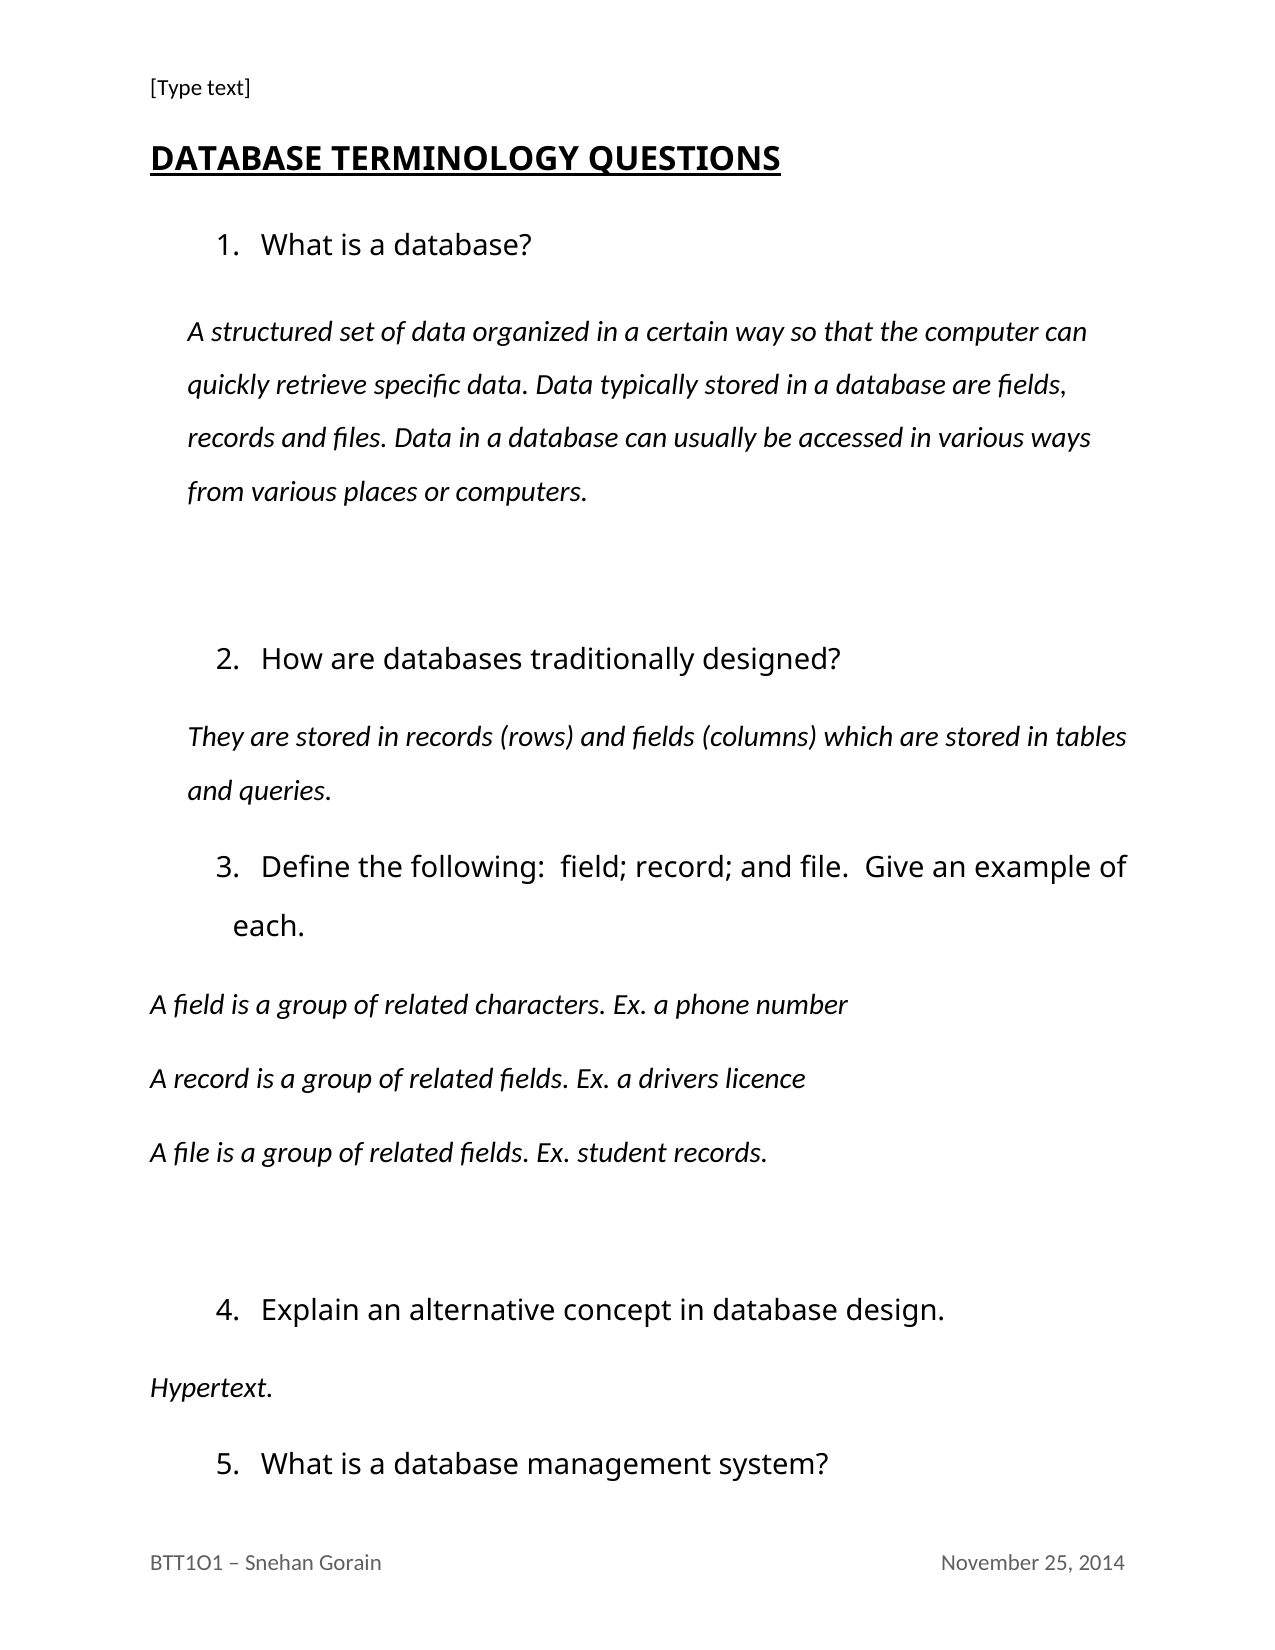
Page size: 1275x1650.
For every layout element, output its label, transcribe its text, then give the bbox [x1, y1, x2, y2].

list What is a database? [216, 224, 1140, 264]
list each. [225, 906, 1140, 945]
text They are stored in records (rows) and fields (columns) which are stored in tables and queries. [187, 718, 1140, 807]
text A field is a group of related characters. Ex. a phone number [150, 986, 1140, 1022]
text A structured set of data organized in a certain way so that the computer can quickly retrieve specific data. Data typically stored in a database are fields, records and files. Data in a database can usually be accessed in various ways from various places or computers. [187, 313, 1140, 508]
text A record is a group of related fields. Ex. a drivers licence [150, 1060, 1140, 1096]
text A file is a group of related fields. Ex. student records. [150, 1134, 1140, 1170]
list Define the following: field; record; and file. Give an example of [216, 846, 1140, 886]
list Explain an alternative concept in database design. [216, 1289, 1140, 1329]
text Hypertext. [150, 1369, 1140, 1405]
text DATABASE TERMINOLOGY QUESTIONS [150, 135, 1140, 180]
list How are databases traditionally designed? [216, 638, 1140, 678]
list What is a database management system? [216, 1444, 1140, 1483]
